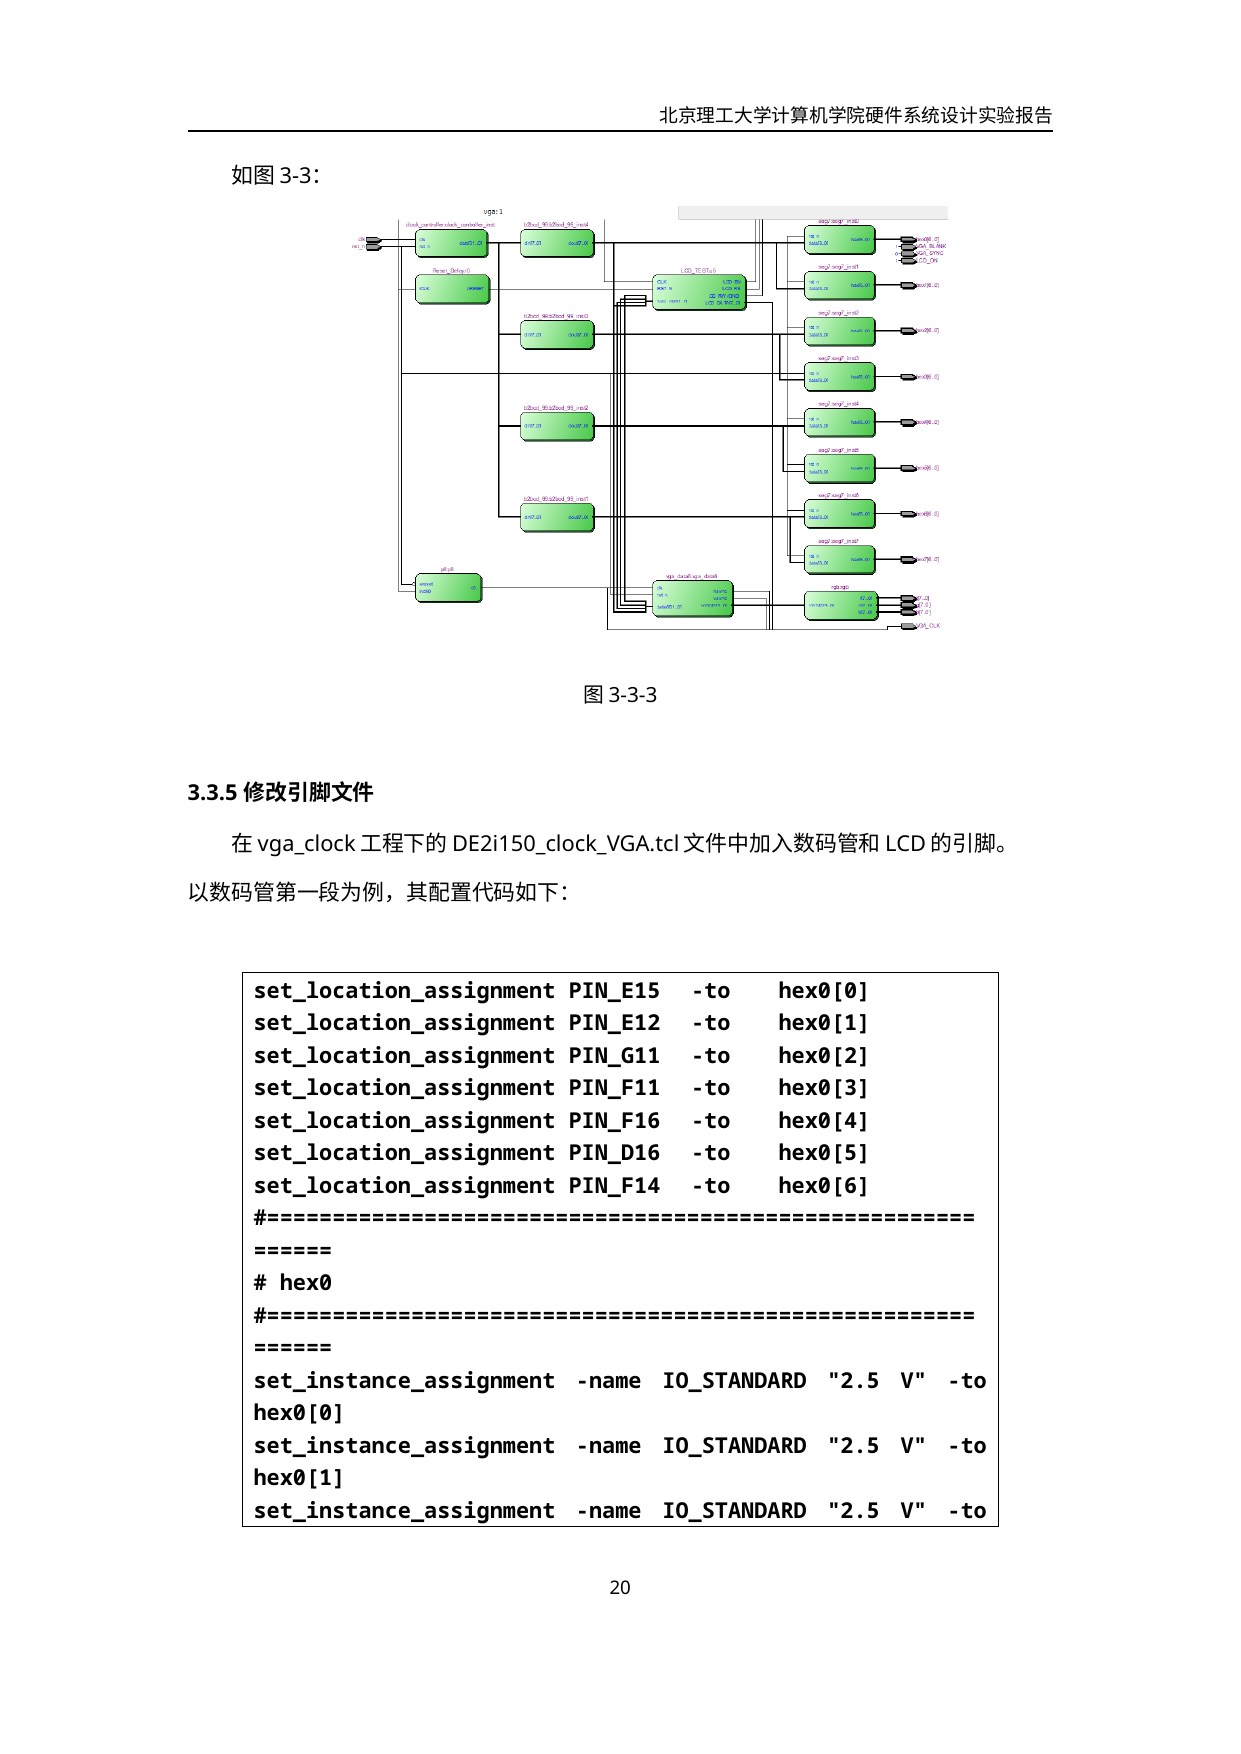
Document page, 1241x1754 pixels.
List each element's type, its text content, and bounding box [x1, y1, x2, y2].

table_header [243, 973, 998, 1526]
text 图 3-3-3 [187, 677, 1053, 710]
text 以数码管第一段为例，其配置代码如下： [187, 875, 1053, 907]
text 在vga_clock工程下的DE2i150_clock_VGA.tcl文件中加入数码管和LCD的引脚。 [187, 826, 1053, 858]
subtitle 3.3.5 修改引脚文件 [187, 775, 1053, 807]
text 如图3-3： [187, 157, 1053, 190]
picture [335, 206, 949, 630]
